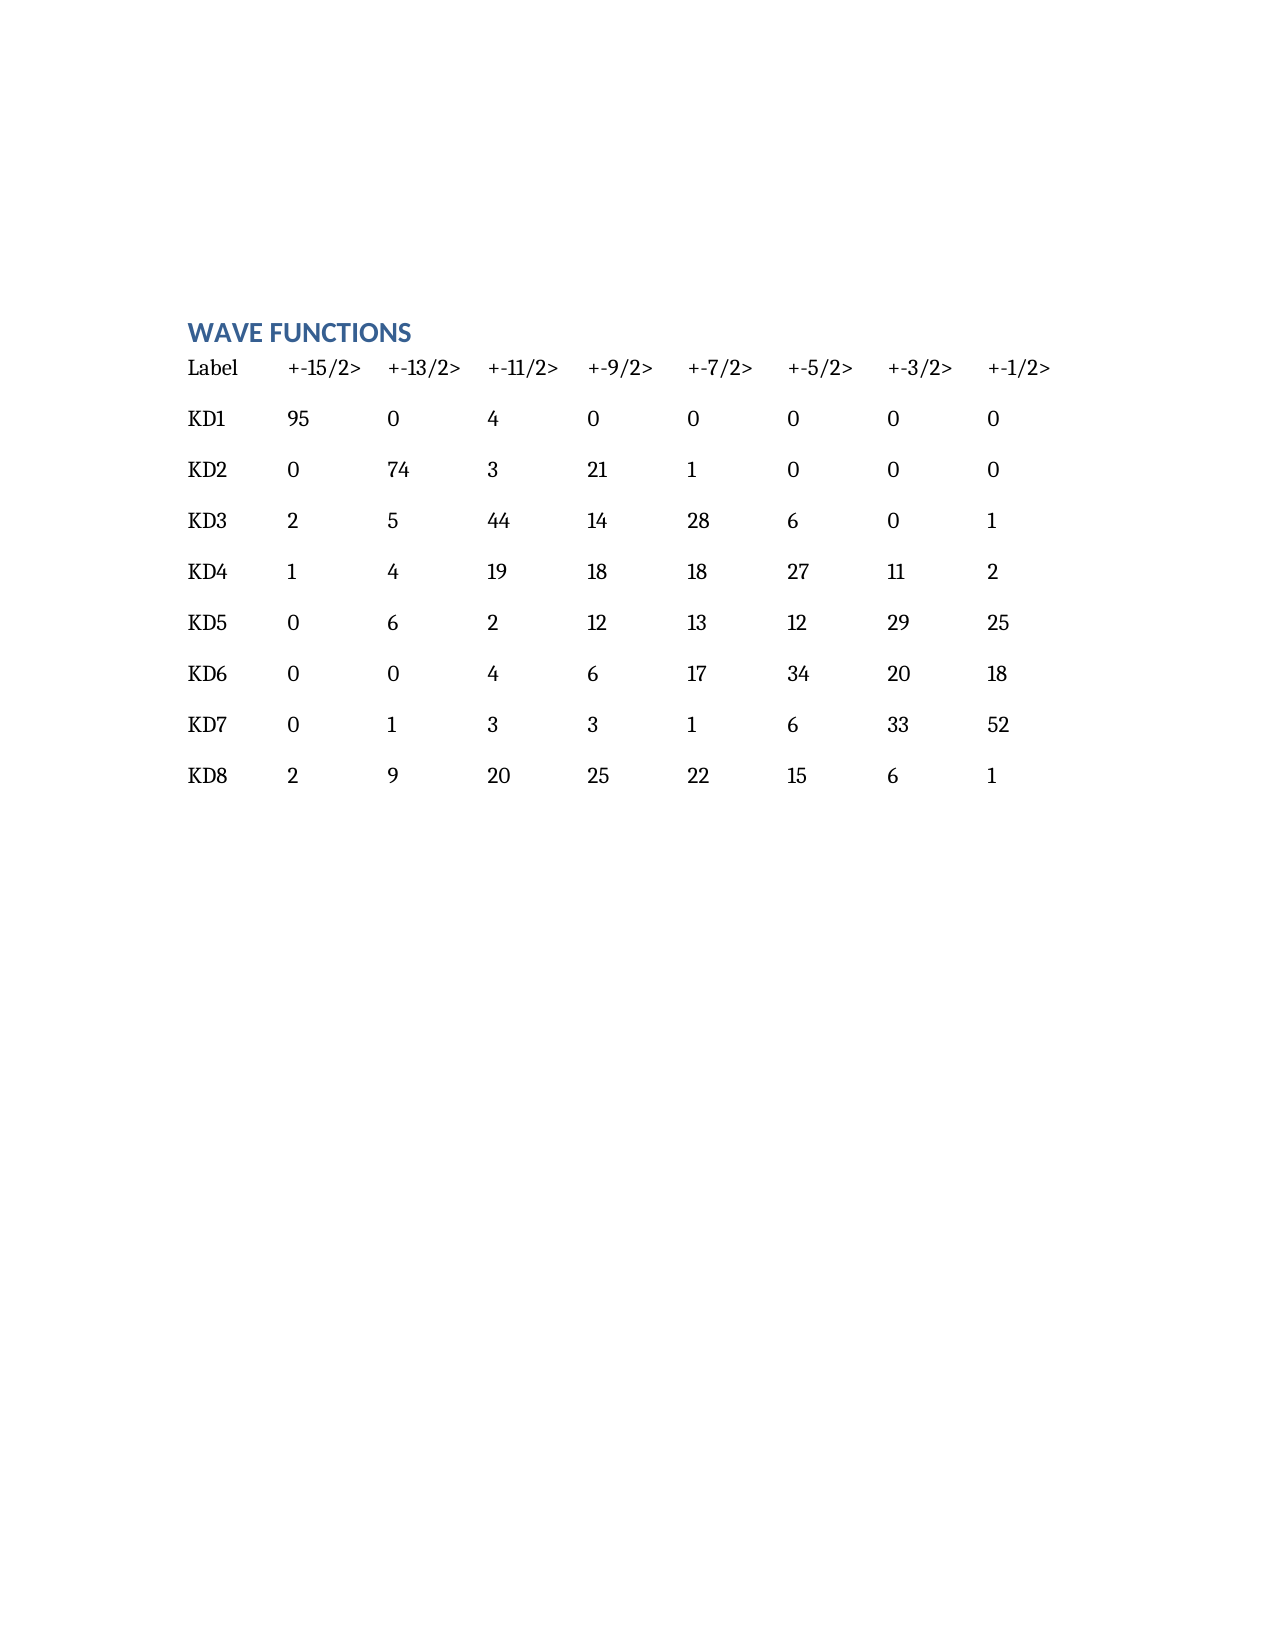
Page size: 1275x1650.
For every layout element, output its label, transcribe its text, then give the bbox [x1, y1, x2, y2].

table_cell 1 [376, 712, 476, 763]
table_cell 0 [676, 406, 776, 457]
table_cell 12 [576, 610, 676, 661]
table_cell 6 [876, 763, 976, 814]
table_header +-11/2> [476, 355, 576, 406]
table_header +-15/2> [276, 355, 376, 406]
table_header Label [176, 355, 276, 406]
table_cell 0 [276, 712, 376, 763]
table_cell 25 [976, 610, 1076, 661]
table_cell 0 [876, 457, 976, 508]
table_cell KD8 [176, 763, 276, 814]
table_cell KD2 [176, 457, 276, 508]
table_cell 1 [676, 457, 776, 508]
table_cell 0 [776, 457, 876, 508]
table_cell 0 [576, 406, 676, 457]
table_cell 0 [276, 457, 376, 508]
table_cell 52 [976, 712, 1076, 763]
table_cell 44 [476, 508, 576, 559]
table_cell 0 [376, 661, 476, 712]
table_cell 3 [576, 712, 676, 763]
table_cell 25 [576, 763, 676, 814]
table_header +-7/2> [676, 355, 776, 406]
table_cell 1 [276, 559, 376, 610]
table_header +-1/2> [976, 355, 1076, 406]
table_cell 20 [476, 763, 576, 814]
table_cell 22 [676, 763, 776, 814]
table_cell 0 [876, 508, 976, 559]
table_cell 9 [376, 763, 476, 814]
table_cell KD4 [176, 559, 276, 610]
table_cell 6 [376, 610, 476, 661]
table_cell 29 [876, 610, 976, 661]
table_cell 0 [276, 661, 376, 712]
table_header +-9/2> [576, 355, 676, 406]
table_cell KD6 [176, 661, 276, 712]
table_header +-3/2> [876, 355, 976, 406]
table_cell 6 [776, 508, 876, 559]
table_cell 5 [376, 508, 476, 559]
table_cell 0 [276, 610, 376, 661]
table_cell 14 [576, 508, 676, 559]
table_cell 0 [976, 406, 1076, 457]
table_cell 17 [676, 661, 776, 712]
table_cell 2 [976, 559, 1076, 610]
table_cell 4 [376, 559, 476, 610]
table_cell 1 [976, 763, 1076, 814]
table_cell 74 [376, 457, 476, 508]
table_cell 27 [776, 559, 876, 610]
table_cell 28 [676, 508, 776, 559]
table_cell 0 [776, 406, 876, 457]
table_cell 33 [876, 712, 976, 763]
table_cell 6 [776, 712, 876, 763]
table_cell 4 [476, 406, 576, 457]
table_cell 2 [276, 508, 376, 559]
table_cell 2 [476, 610, 576, 661]
table_cell KD1 [176, 406, 276, 457]
table_cell 3 [476, 457, 576, 508]
table_cell 0 [376, 406, 476, 457]
subtitle WAVE FUNCTIONS [187, 150, 1087, 349]
table_header +-5/2> [776, 355, 876, 406]
table_cell KD3 [176, 508, 276, 559]
table_cell 0 [976, 457, 1076, 508]
table_cell 18 [676, 559, 776, 610]
table_cell 18 [576, 559, 676, 610]
table_cell 4 [476, 661, 576, 712]
table_cell 20 [876, 661, 976, 712]
table_cell 18 [976, 661, 1076, 712]
table_cell 0 [876, 406, 976, 457]
table_cell 15 [776, 763, 876, 814]
table_cell 12 [776, 610, 876, 661]
table_cell KD5 [176, 610, 276, 661]
table_cell KD7 [176, 712, 276, 763]
table_cell 19 [476, 559, 576, 610]
table_header +-13/2> [376, 355, 476, 406]
table_cell 34 [776, 661, 876, 712]
table_cell 95 [276, 406, 376, 457]
table_cell 21 [576, 457, 676, 508]
table_cell 13 [676, 610, 776, 661]
table_cell 2 [276, 763, 376, 814]
table_cell 1 [976, 508, 1076, 559]
table_cell 11 [876, 559, 976, 610]
table_cell 3 [476, 712, 576, 763]
table_cell 1 [676, 712, 776, 763]
table_cell 6 [576, 661, 676, 712]
